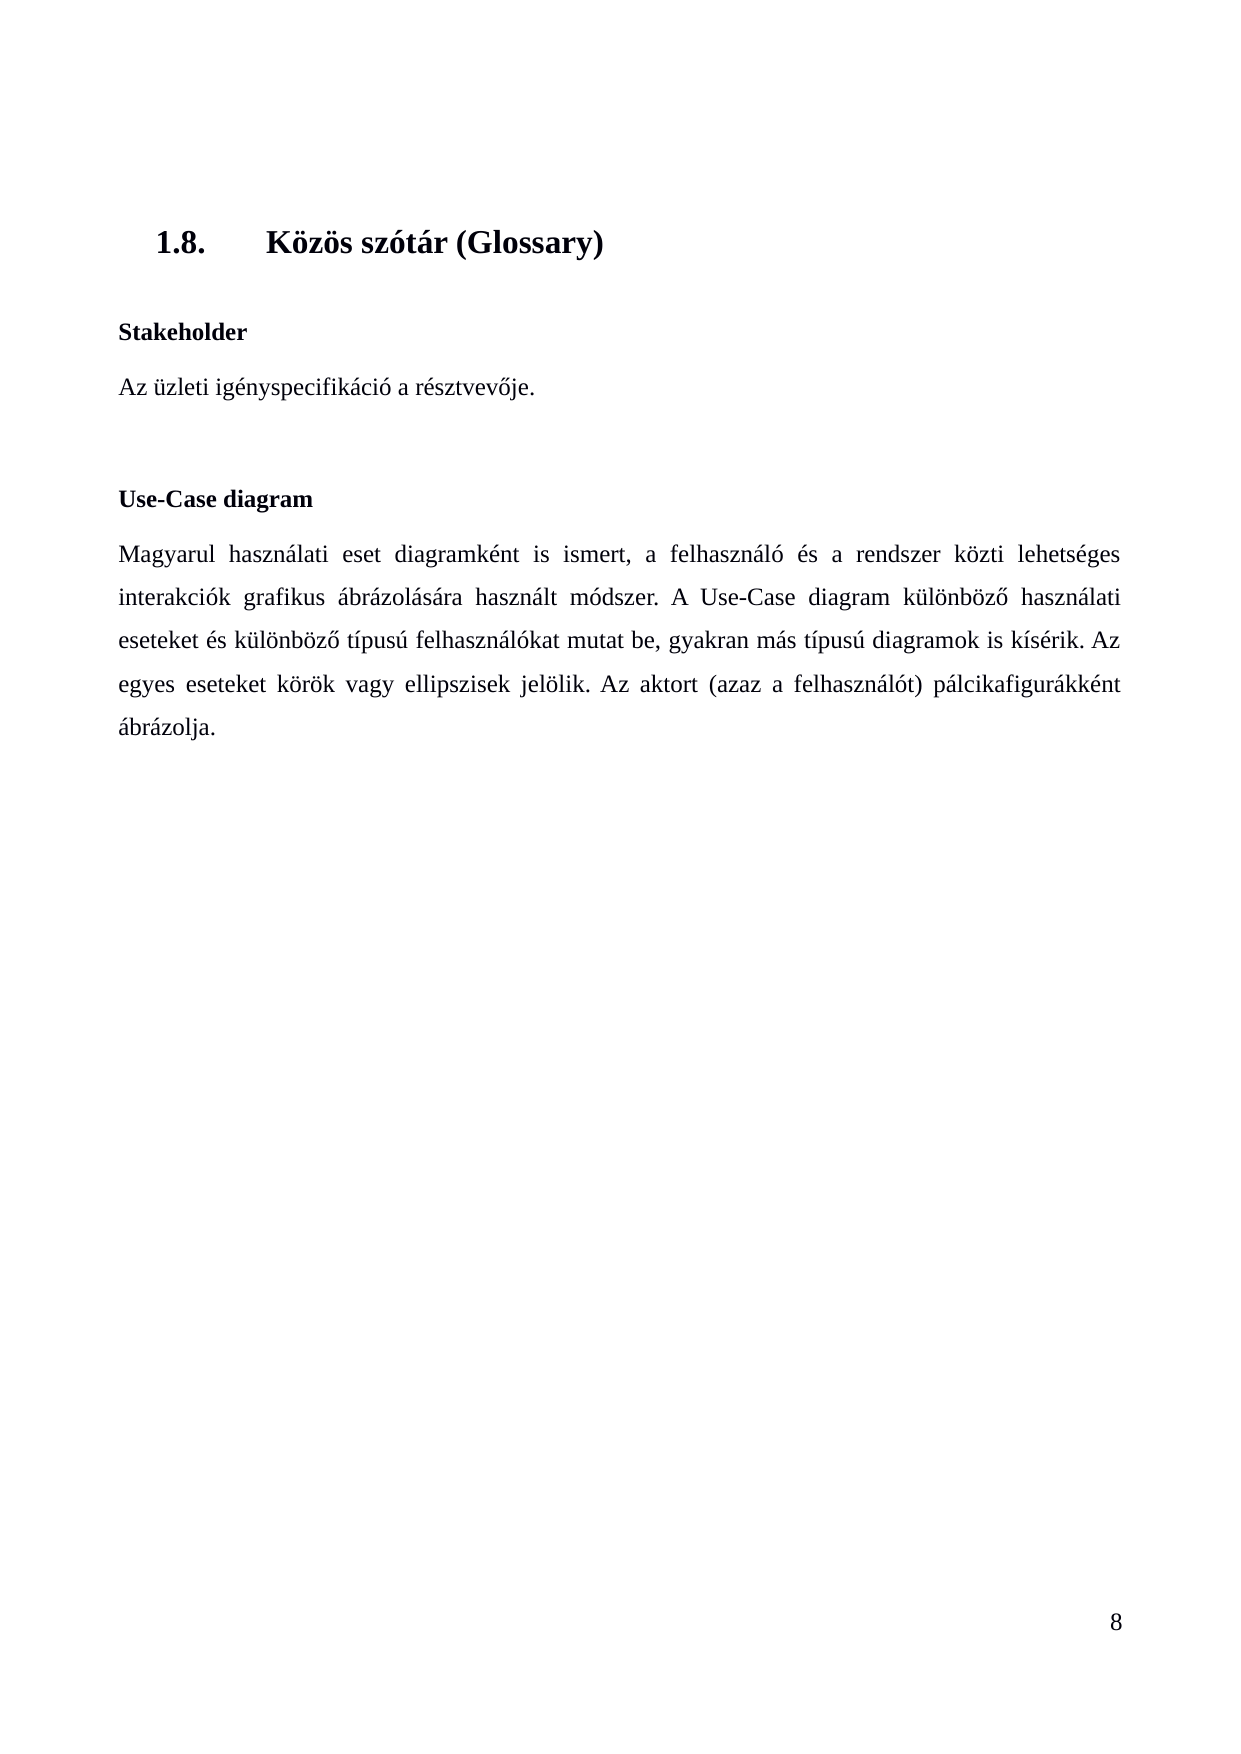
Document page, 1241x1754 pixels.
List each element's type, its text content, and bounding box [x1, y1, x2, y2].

text Use-Case diagram [118, 484, 1122, 512]
text Magyarul használati eset diagramként is ismert, a felhasználó és a rendszer közti lehetséges interakciók grafikus ábrázolására használt módszer. A Use-Case diagram különböző használati eseteket és különböző típusú felhasználókat mutat be, gyakran más típusú diagramok is kísérik. Az egyes eseteket körök vagy ellipszisek jelölik. Az aktort (azaz a felhasználót) pálcikafigurákként ábrázolja. [118, 539, 1122, 741]
subtitle Közös szótár (Glossary) [155, 222, 1122, 260]
text Stakeholder [118, 317, 1122, 346]
text Az üzleti igényspecifikáció a résztvevője. [118, 372, 1122, 401]
